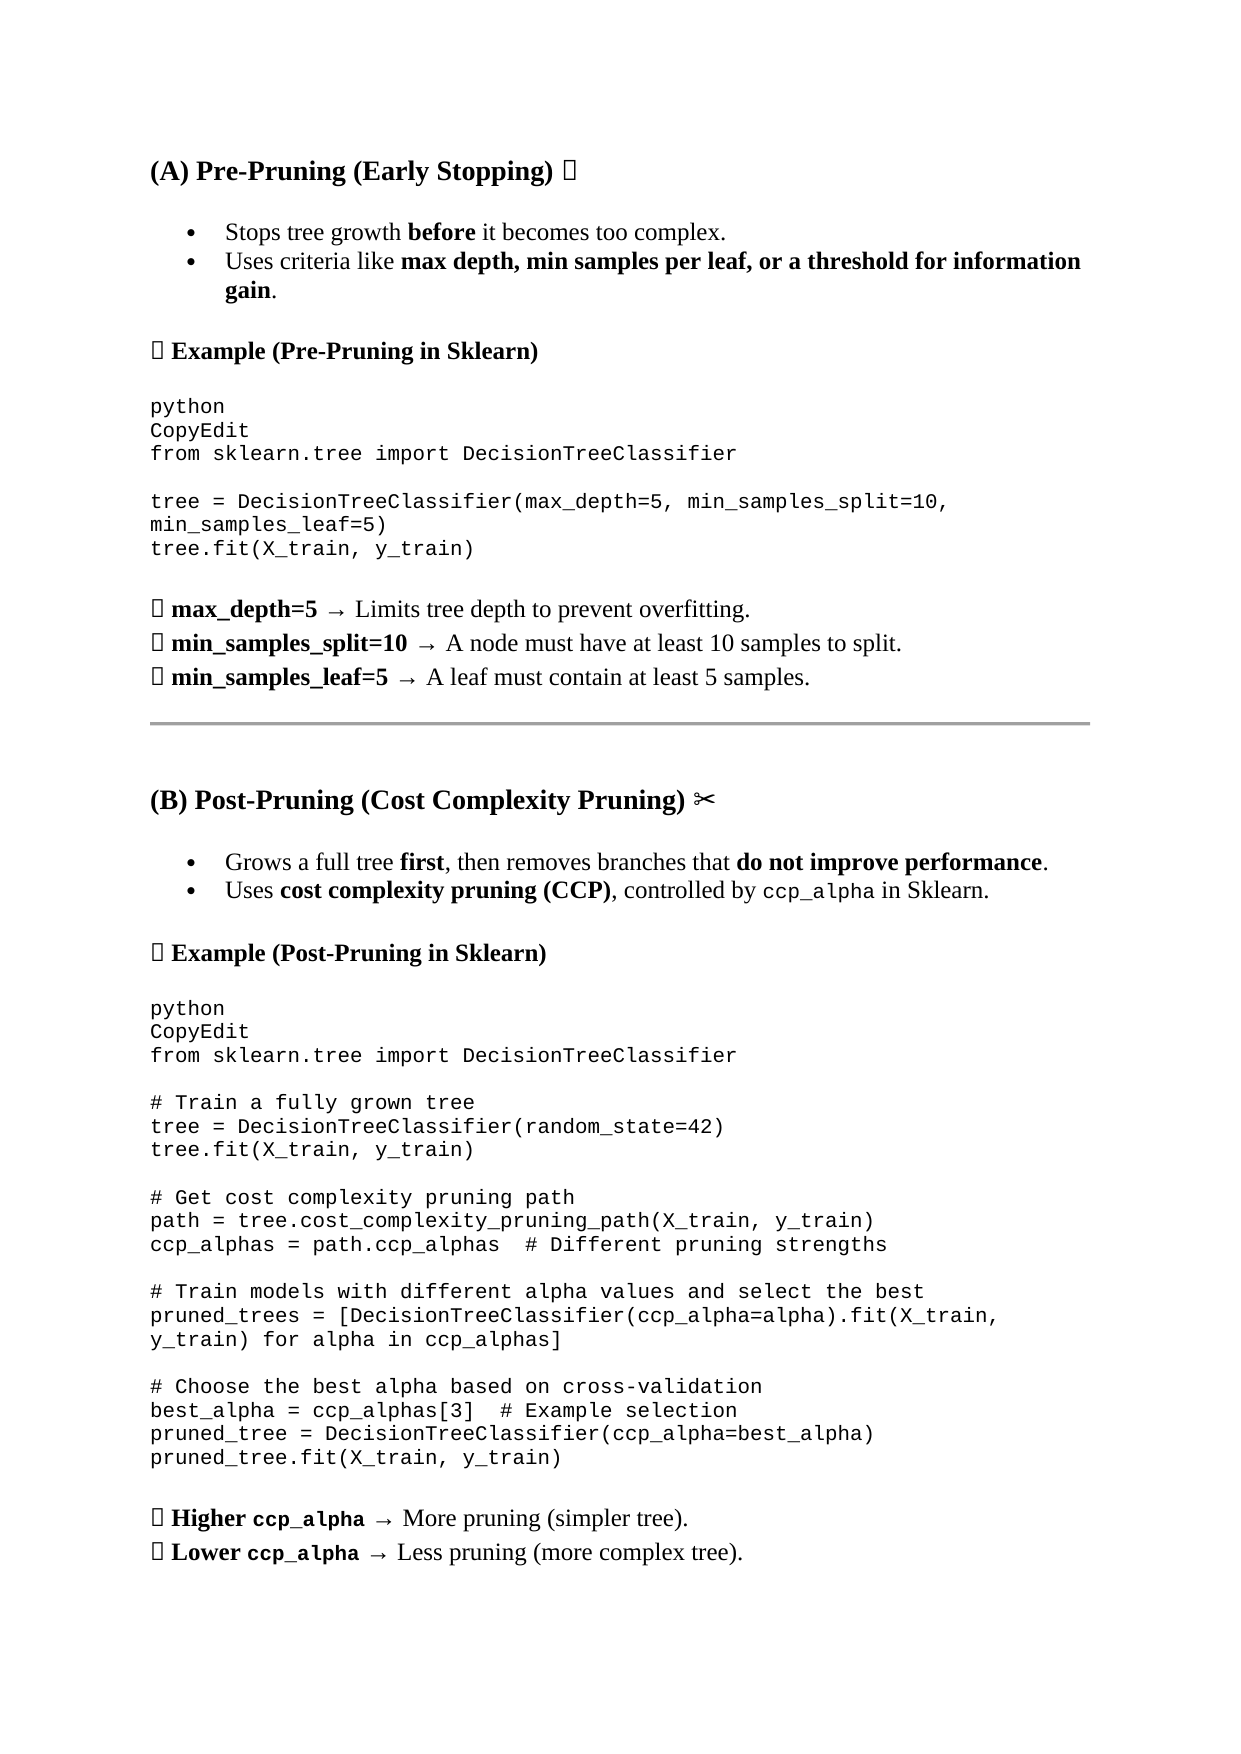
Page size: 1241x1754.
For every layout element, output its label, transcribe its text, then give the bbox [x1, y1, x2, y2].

text 📌 max_depth=5 → Limits tree depth to prevent overfitting. 📌 min_samples_split=10 → A node must have at least 10 samples to split. 📌 min_samples_leaf=5 → A leaf must contain at least 5 samples. [150, 591, 1090, 693]
list Uses criteria like max depth, min samples per leaf, or a threshold for information gain. [187, 246, 1090, 304]
list Grows a full tree first, then removes branches that do not improve performance. [187, 847, 1090, 876]
text from sklearn.tree import DecisionTreeClassifier [150, 1045, 1090, 1068]
text # Get cost complexity pruning path [150, 1187, 1090, 1210]
text pruned_tree.fit(X_train, y_train) [150, 1447, 1090, 1471]
text CopyEdit [150, 1021, 1090, 1045]
text ✅ Example (Pre-Pruning in Sklearn) [150, 333, 1090, 367]
text pruned_trees = [DecisionTreeClassifier(ccp_alpha=alpha).fit(X_train, y_train) for alpha in ccp_alphas] [150, 1305, 1090, 1352]
text (B) Post-Pruning (Cost Complexity Pruning) ✂️ [150, 779, 1090, 818]
text path = tree.cost_complexity_pruning_path(X_train, y_train) [150, 1210, 1090, 1234]
text # Train a fully grown tree [150, 1092, 1090, 1116]
text # Train models with different alpha values and select the best [150, 1281, 1090, 1305]
text # Choose the best alpha based on cross-validation [150, 1376, 1090, 1399]
text ccp_alphas = path.ccp_alphas # Different pruning strengths [150, 1234, 1090, 1258]
text CopyEdit [150, 420, 1090, 443]
list Stops tree growth before it becomes too complex. [187, 217, 1090, 246]
text from sklearn.tree import DecisionTreeClassifier [150, 443, 1090, 467]
text tree = DecisionTreeClassifier(random_state=42) [150, 1116, 1090, 1139]
text python [150, 396, 1090, 420]
text (A) Pre-Pruning (Early Stopping) 🛑 [150, 150, 1090, 188]
text pruned_tree = DecisionTreeClassifier(ccp_alpha=best_alpha) [150, 1423, 1090, 1447]
text tree.fit(X_train, y_train) [150, 538, 1090, 562]
text python [150, 998, 1090, 1021]
text ✅ Example (Post-Pruning in Sklearn) [150, 934, 1090, 968]
text 📌 Higher ccp_alpha → More pruning (simpler tree). 📌 Lower ccp_alpha → Less pruning (more complex tree). [150, 1500, 1090, 1568]
list Uses cost complexity pruning (CCP), controlled by ccp_alpha in Sklearn. [187, 876, 1090, 905]
text best_alpha = ccp_alphas[3] # Example selection [150, 1399, 1090, 1423]
text tree.fit(X_train, y_train) [150, 1139, 1090, 1163]
text tree = DecisionTreeClassifier(max_depth=5, min_samples_split=10, min_samples_leaf=5) [150, 491, 1090, 538]
